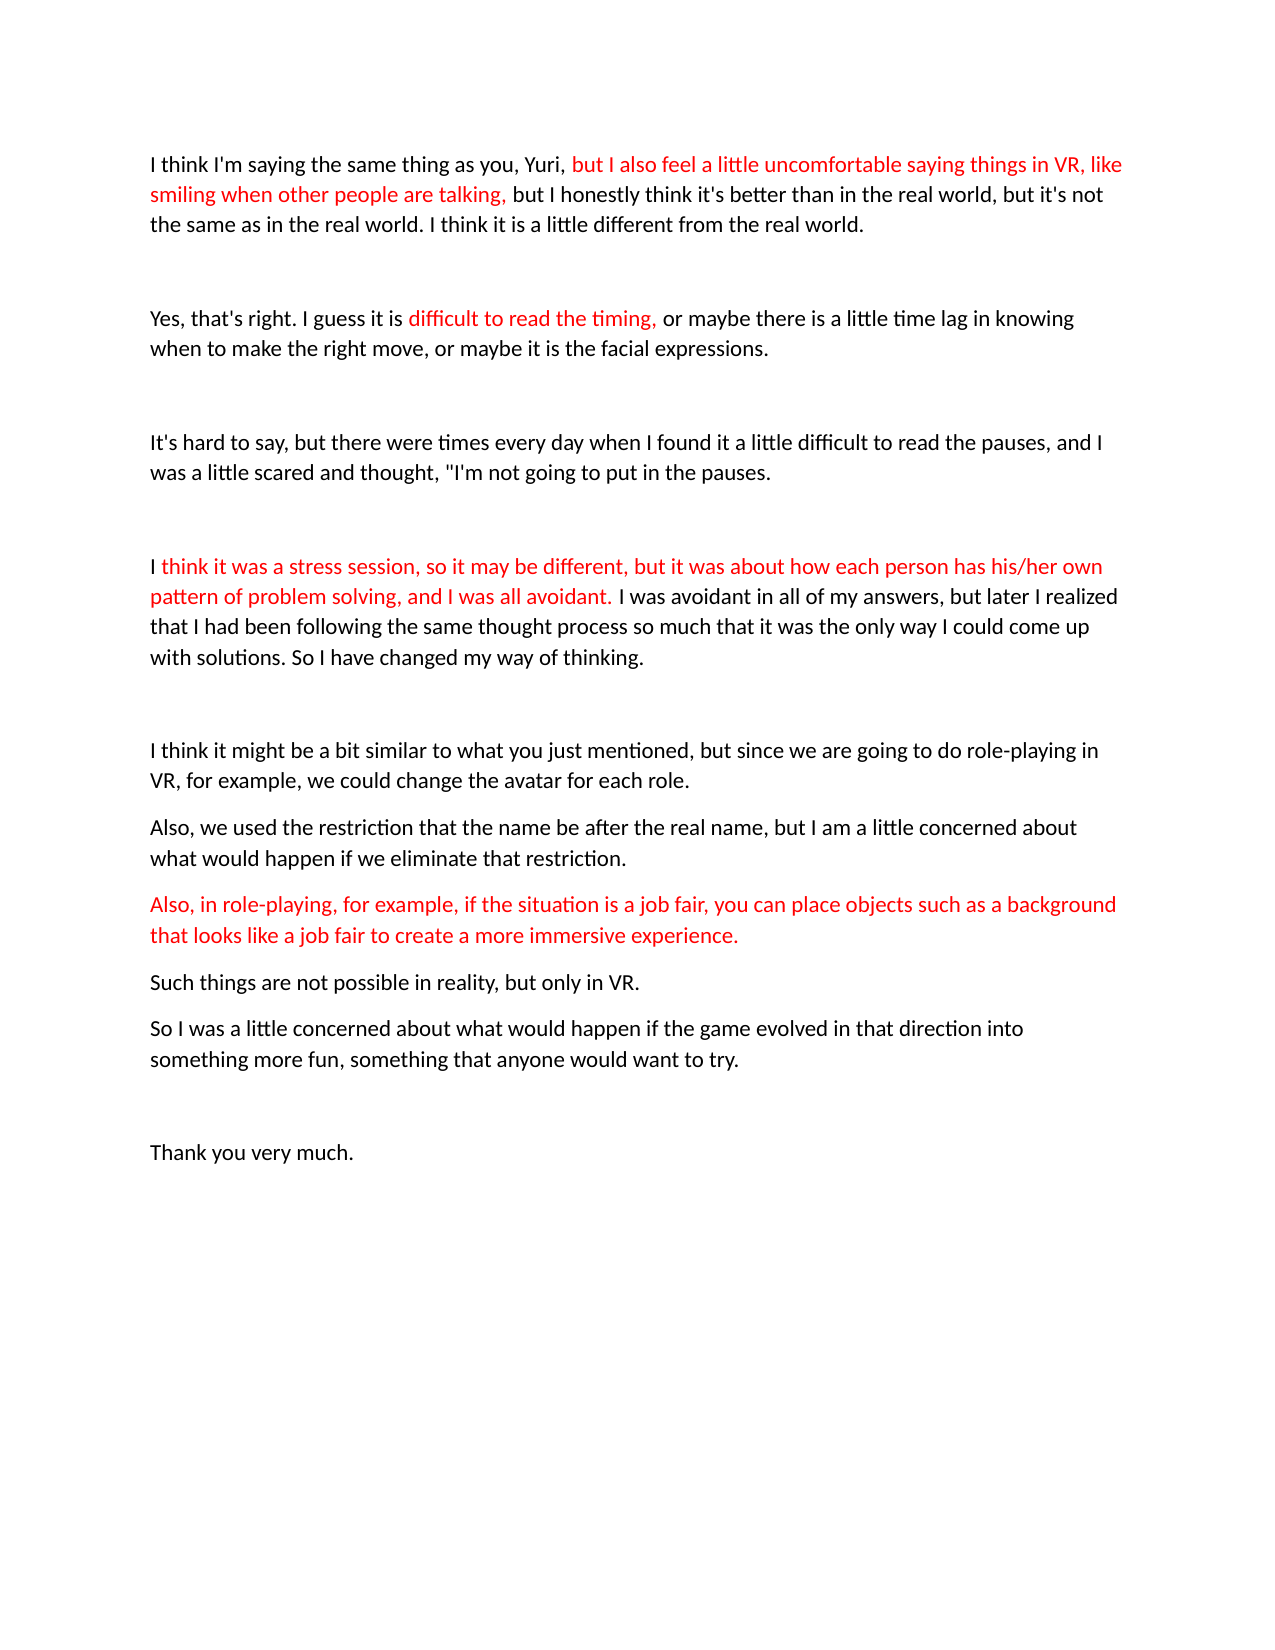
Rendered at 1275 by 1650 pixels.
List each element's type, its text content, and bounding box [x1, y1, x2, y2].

text Also, in role-playing, for example, if the situation is a job fair, you can place objects such as a background that looks like a job fair to create a more immersive experience. [150, 891, 1125, 949]
text Thank you very much. [150, 1138, 1125, 1167]
text Also, we used the restriction that the name be after the real name, but I am a little concerned about what would happen if we eliminate that restriction. [150, 813, 1125, 872]
text Yes, that's right. I guess it is difficult to read the timing, or maybe there is a little time lag in knowing when to make the right move, or maybe it is the facial expressions. [150, 304, 1125, 362]
text So I was a little concerned about what would happen if the game evolved in that direction into something more fun, something that anyone would want to try. [150, 1014, 1125, 1073]
text It's hard to say, but there were times every day when I found it a little difficult to read the pauses, and I was a little scared and thought, "I'm not going to put in the pauses. [150, 428, 1125, 486]
text I think I'm saying the same thing as you, Yuri, but I also feel a little uncomfortable saying things in VR, like smiling when other people are talking, but I honestly think it's better than in the real world, but it's not the same as in the real world. I think it is a little different from the real world. [150, 150, 1125, 238]
text Such things are not possible in reality, but only in VR. [150, 968, 1125, 996]
text I think it might be a bit similar to what you just mentioned, but since we are going to do role-playing in VR, for example, we could change the avatar for each role. [150, 736, 1125, 795]
text I think it was a stress session, so it may be different, but it was about how each person has his/her own pattern of problem solving, and I was all avoidant. I was avoidant in all of my answers, but later I realized that I had been following the same thought process so much that it was the only way I could come up with solutions. So I have changed my way of thinking. [150, 552, 1125, 671]
